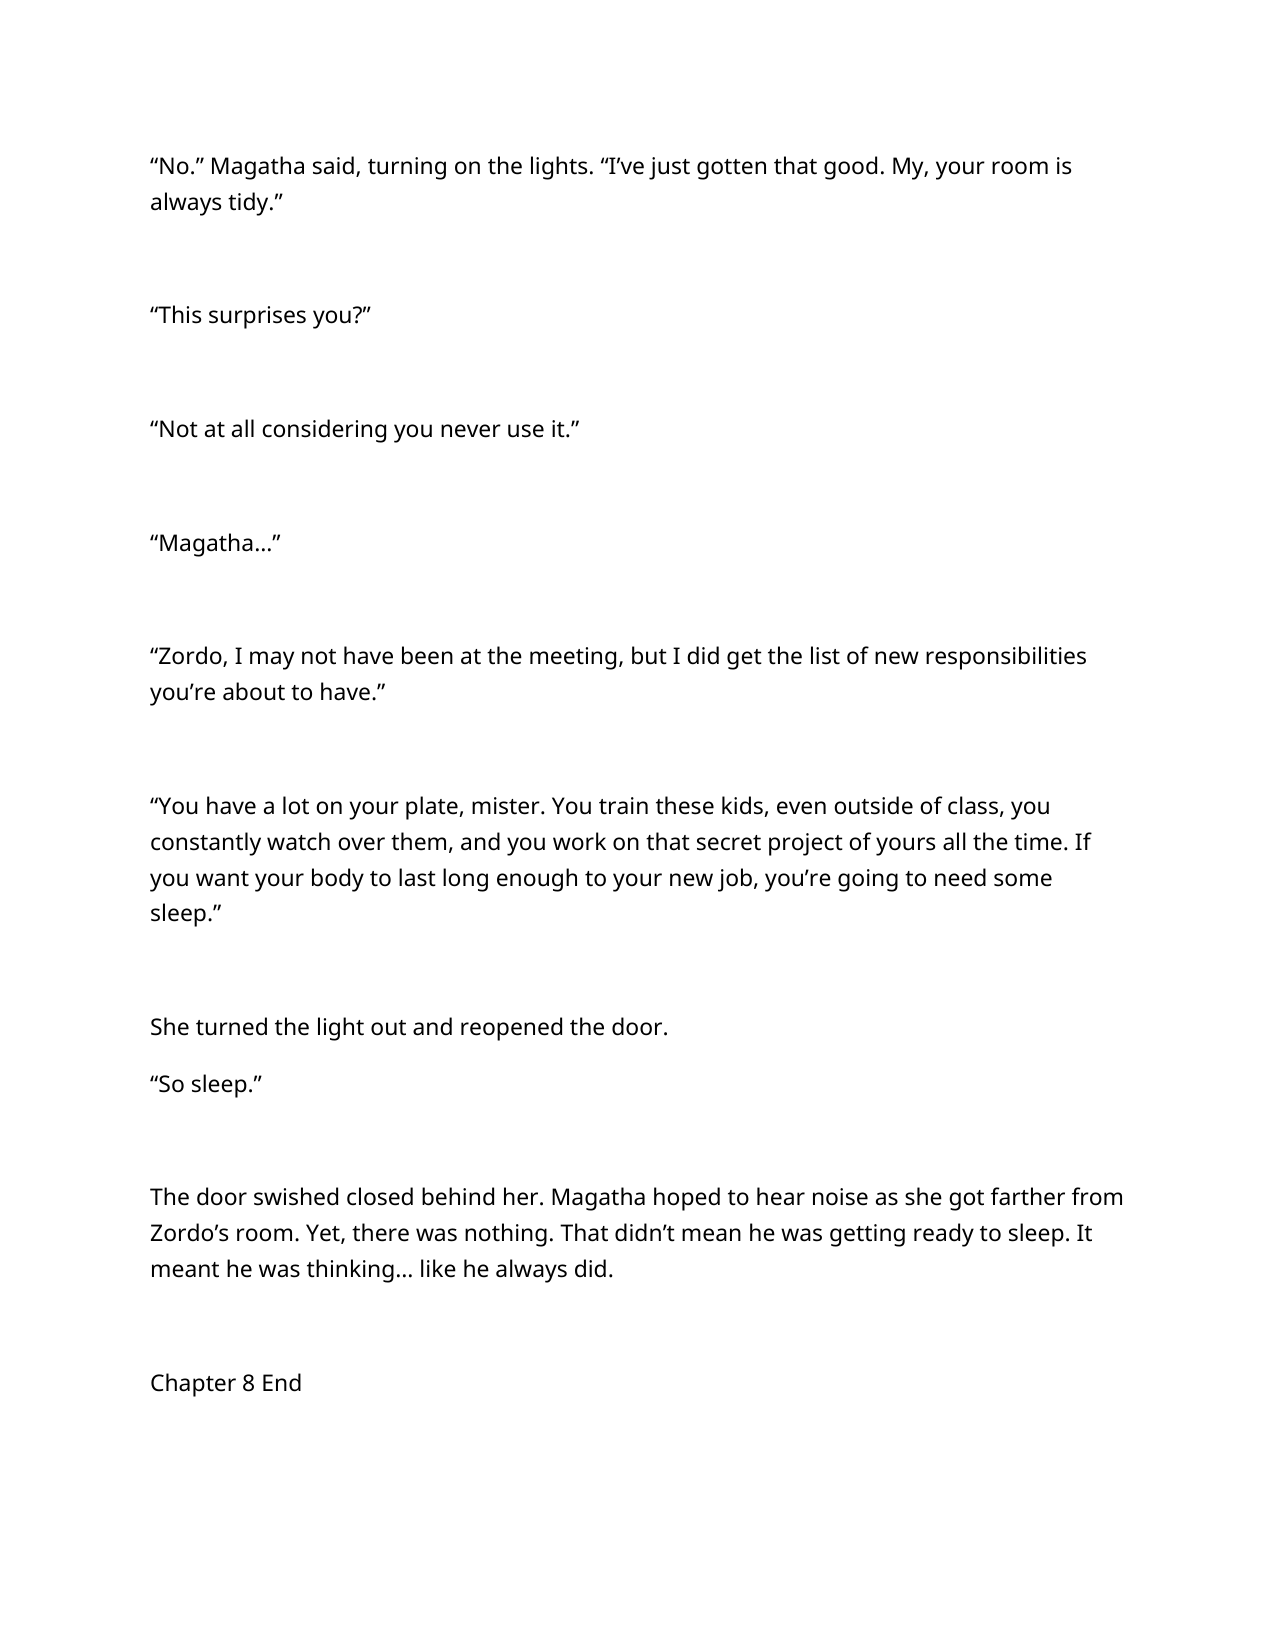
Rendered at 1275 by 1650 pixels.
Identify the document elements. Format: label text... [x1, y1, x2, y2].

text The door swished closed behind her. Magatha hoped to hear noise as she got farther from Zordo’s room. Yet, there was nothing. That didn’t mean he was getting ready to sleep. It meant he was thinking… like he always did. [150, 1181, 1125, 1284]
text “This surprises you?” [150, 299, 1125, 331]
text “You have a lot on your plate, mister. You train these kids, even outside of class, you constantly watch over them, and you work on that secret project of yours all the time. If you want your body to last long enough to your new job, you’re going to need some sleep.” [150, 789, 1125, 929]
text “No.” Magatha said, turning on the lights. “I’ve just gotten that good. My, your room is always tidy.” [150, 150, 1125, 217]
text “Zordo, I may not have been at the meeting, but I did get the list of new responsibilities you’re about to have.” [150, 640, 1125, 707]
text “Magatha…” [150, 527, 1125, 558]
text “So sleep.” [150, 1068, 1125, 1099]
text She turned the light out and reopened the door. [150, 1011, 1125, 1042]
text “Not at all considering you never use it.” [150, 413, 1125, 444]
text Chapter 8 End [150, 1367, 1125, 1398]
